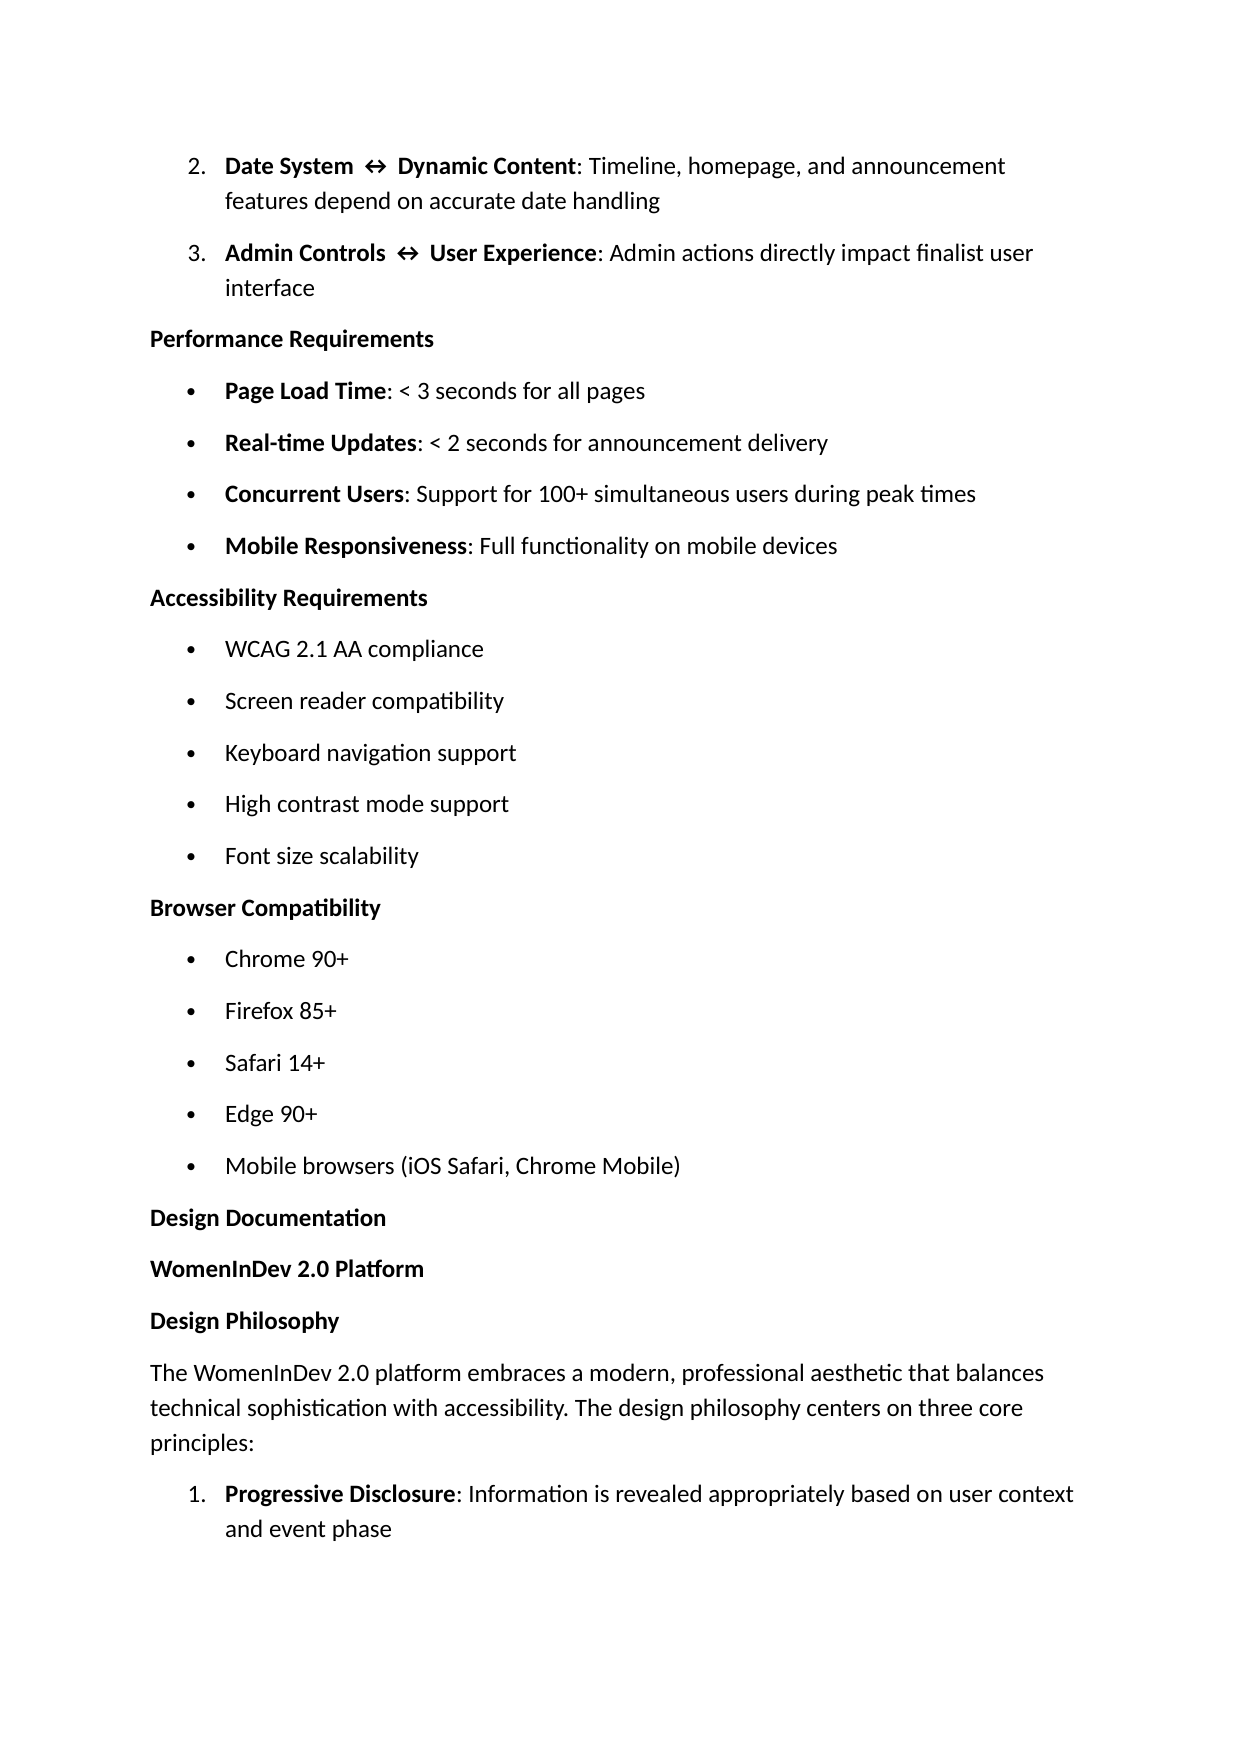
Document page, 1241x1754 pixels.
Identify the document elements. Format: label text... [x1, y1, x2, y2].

list Firefox 85+ [187, 995, 1090, 1026]
list Mobile Responsiveness: Full functionality on mobile devices [187, 530, 1090, 561]
list Real-time Updates: < 2 seconds for announcement delivery [187, 427, 1090, 457]
text Accessibility Requirements [150, 582, 1090, 612]
list Admin Controls ↔ User Experience: Admin actions directly impact finalist user interface [187, 237, 1090, 302]
list Progressive Disclosure: Information is revealed appropriately based on user context and event phase [187, 1478, 1090, 1544]
text Browser Compatibility [150, 892, 1090, 922]
list Date System ↔ Dynamic Content: Timeline, homepage, and announcement features depend on accurate date handling [187, 150, 1090, 216]
list Edge 90+ [187, 1098, 1090, 1129]
text Design Documentation [150, 1202, 1090, 1232]
list Concurrent Users: Support for 100+ simultaneous users during peak times [187, 478, 1090, 509]
list Chrome 90+ [187, 943, 1090, 974]
list Screen reader compatibility [187, 685, 1090, 716]
list Page Load Time: < 3 seconds for all pages [187, 375, 1090, 406]
list WCAG 2.1 AA compliance [187, 633, 1090, 664]
list High contrast mode support [187, 788, 1090, 819]
list Keyboard navigation support [187, 737, 1090, 767]
text WomenInDev 2.0 Platform [150, 1253, 1090, 1284]
text Performance Requirements [150, 323, 1090, 354]
list Font size scalability [187, 840, 1090, 871]
text Design Philosophy [150, 1305, 1090, 1336]
list Safari 14+ [187, 1047, 1090, 1077]
list Mobile browsers (iOS Safari, Chrome Mobile) [187, 1150, 1090, 1181]
text The WomenInDev 2.0 platform embraces a modern, professional aesthetic that balances technical sophistication with accessibility. The design philosophy centers on three core principles: [150, 1357, 1090, 1457]
